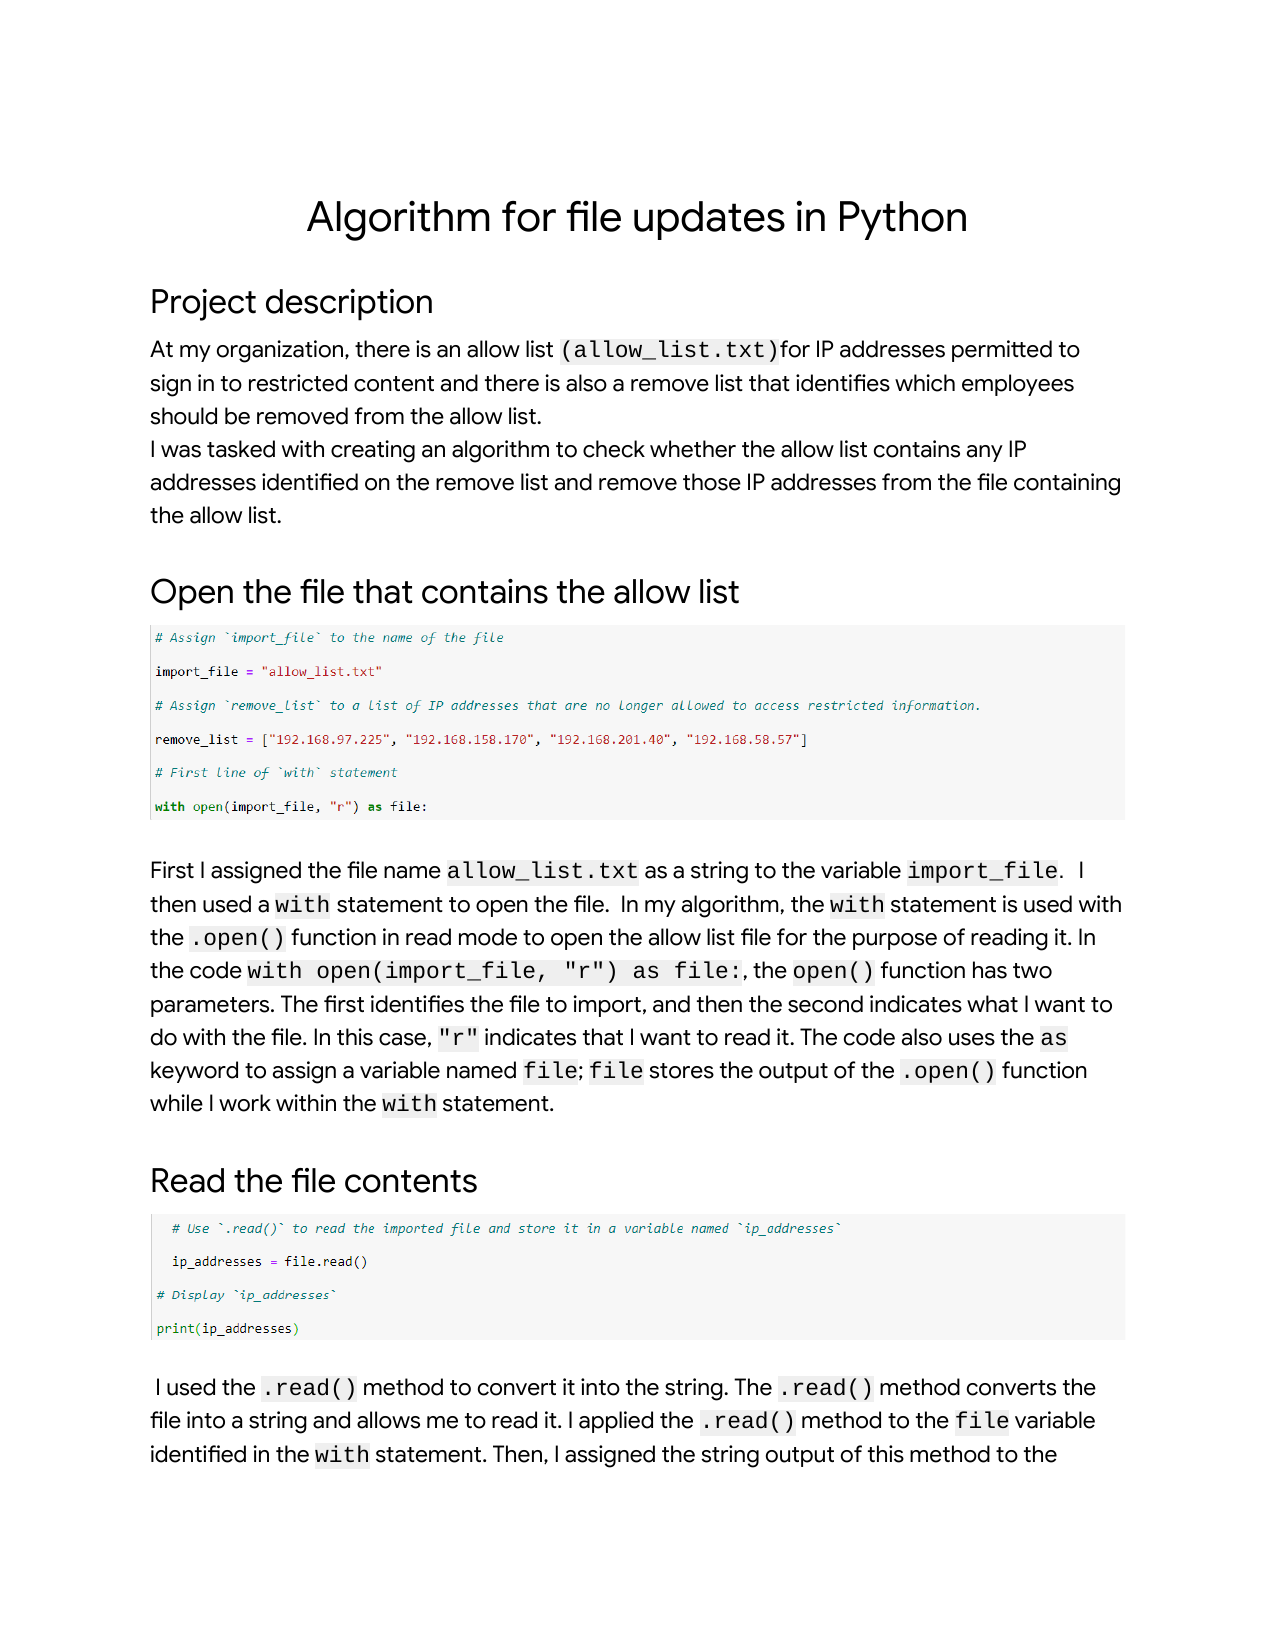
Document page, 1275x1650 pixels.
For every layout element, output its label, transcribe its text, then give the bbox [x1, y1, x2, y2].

subtitle Project description [150, 281, 1125, 323]
text I was tasked with creating an algorithm to check whether the allow list contains any IP addresses identified on the remove list and remove those IP addresses from the file containing the allow list. [150, 435, 1125, 530]
subtitle Algorithm for file updates in Python [150, 192, 1125, 244]
subtitle Read the file contents [150, 1160, 1125, 1202]
text At my organization, there is an allow list (allow_list.txt)for IP addresses permitted to sign in to restricted content and there is also a remove list that identifies which employees should be removed from the allow list. [150, 336, 1125, 431]
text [150, 1373, 1125, 1469]
picture [150, 625, 1125, 820]
picture [150, 1214, 1125, 1340]
text First I assigned the file name allow_list.txt as a string to the variable import_file. I then used a with statement to open the file. In my algorithm, the with statement is used with the .open() function in read mode to open the allow list file for the purpose of reading it. In the code with open(import_file, "r") as file:, the open() function has two parameters. The first identifies the file to import, and then the second indicates what I want to do with the file. In this case, "r" indicates that I want to read it. The code also uses the as keyword to assign a variable named file; file stores the output of the .open() function while I work within the with statement. [150, 856, 1125, 1118]
subtitle Open the file that contains the allow list [150, 572, 1125, 613]
